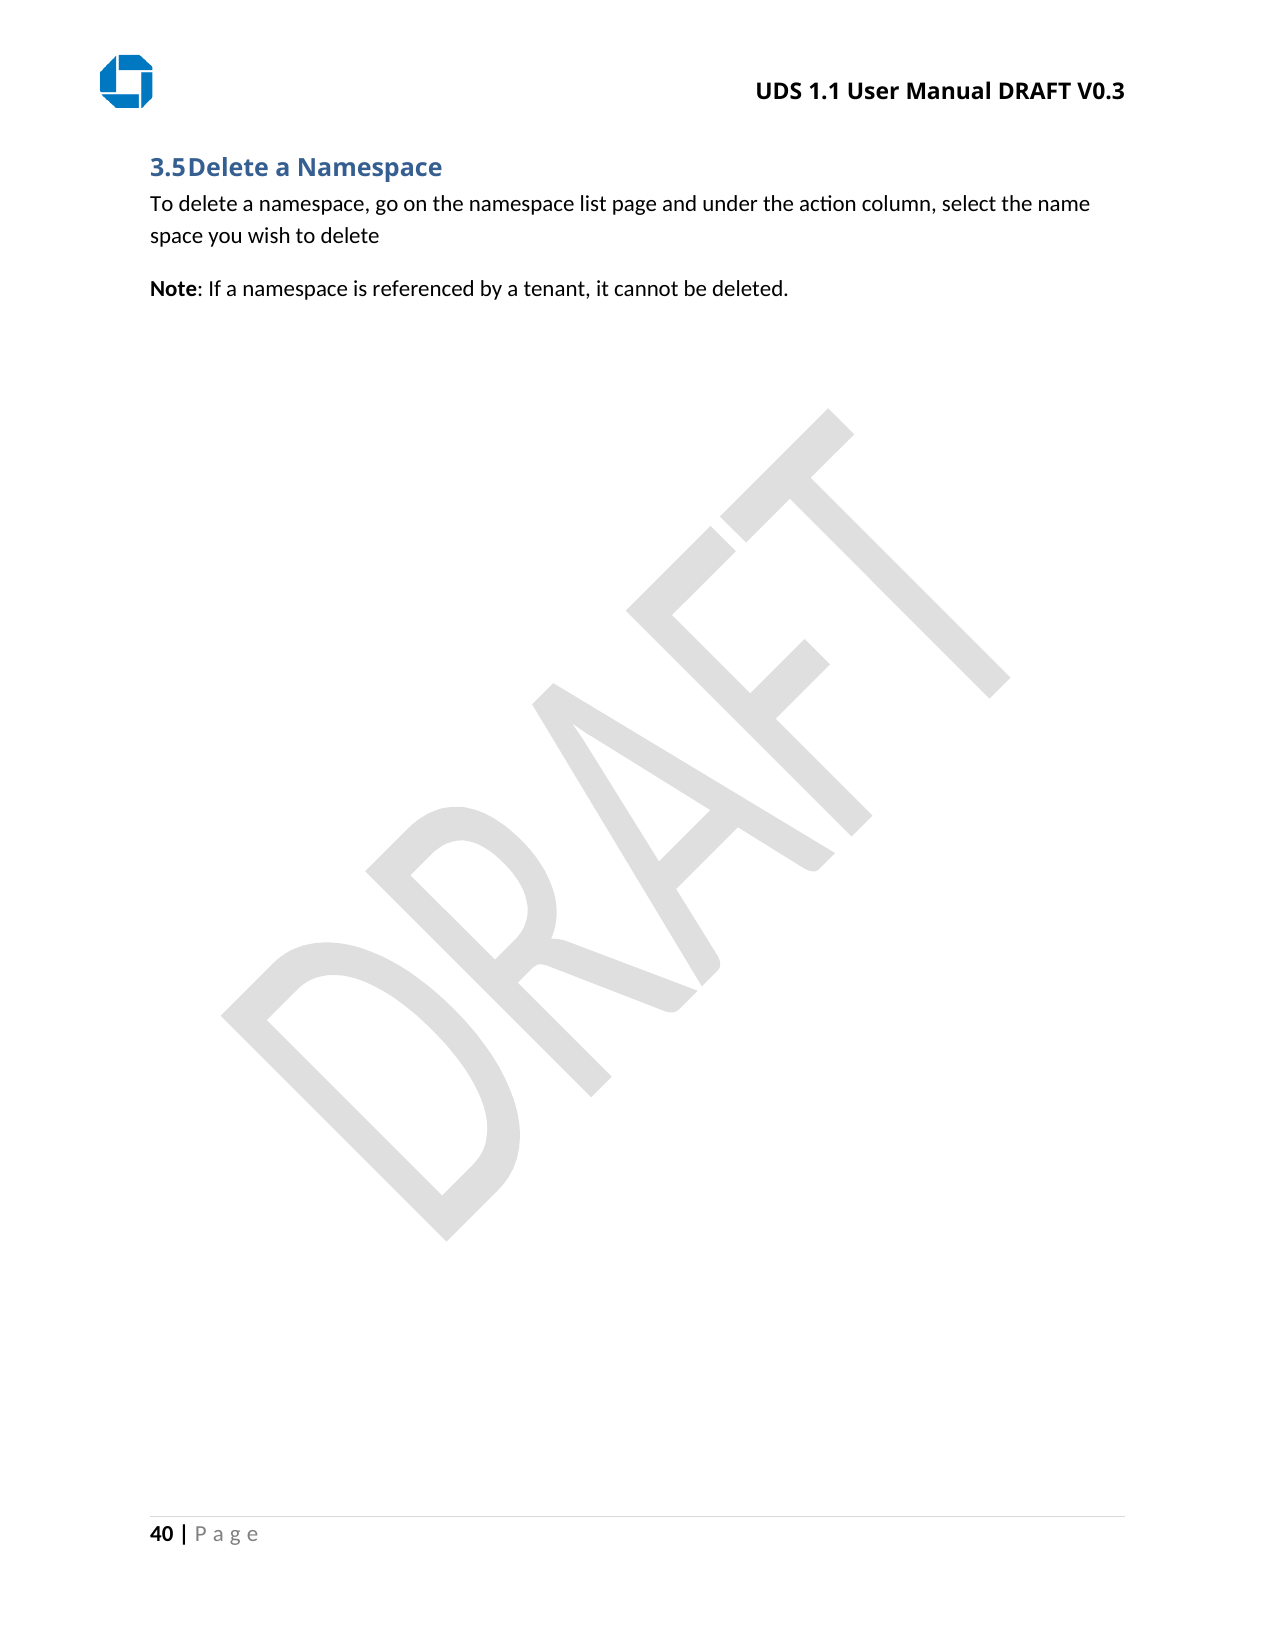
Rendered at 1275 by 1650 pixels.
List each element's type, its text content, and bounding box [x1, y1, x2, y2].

subtitle Delete a Namespace [150, 150, 1125, 184]
text Note: If a namespace is referenced by a tenant, it cannot be deleted. [150, 274, 1125, 302]
picture [99, 54, 157, 110]
text To delete a namespace, go on the namespace list page and under the action column, select the name space you wish to delete [150, 189, 1125, 249]
